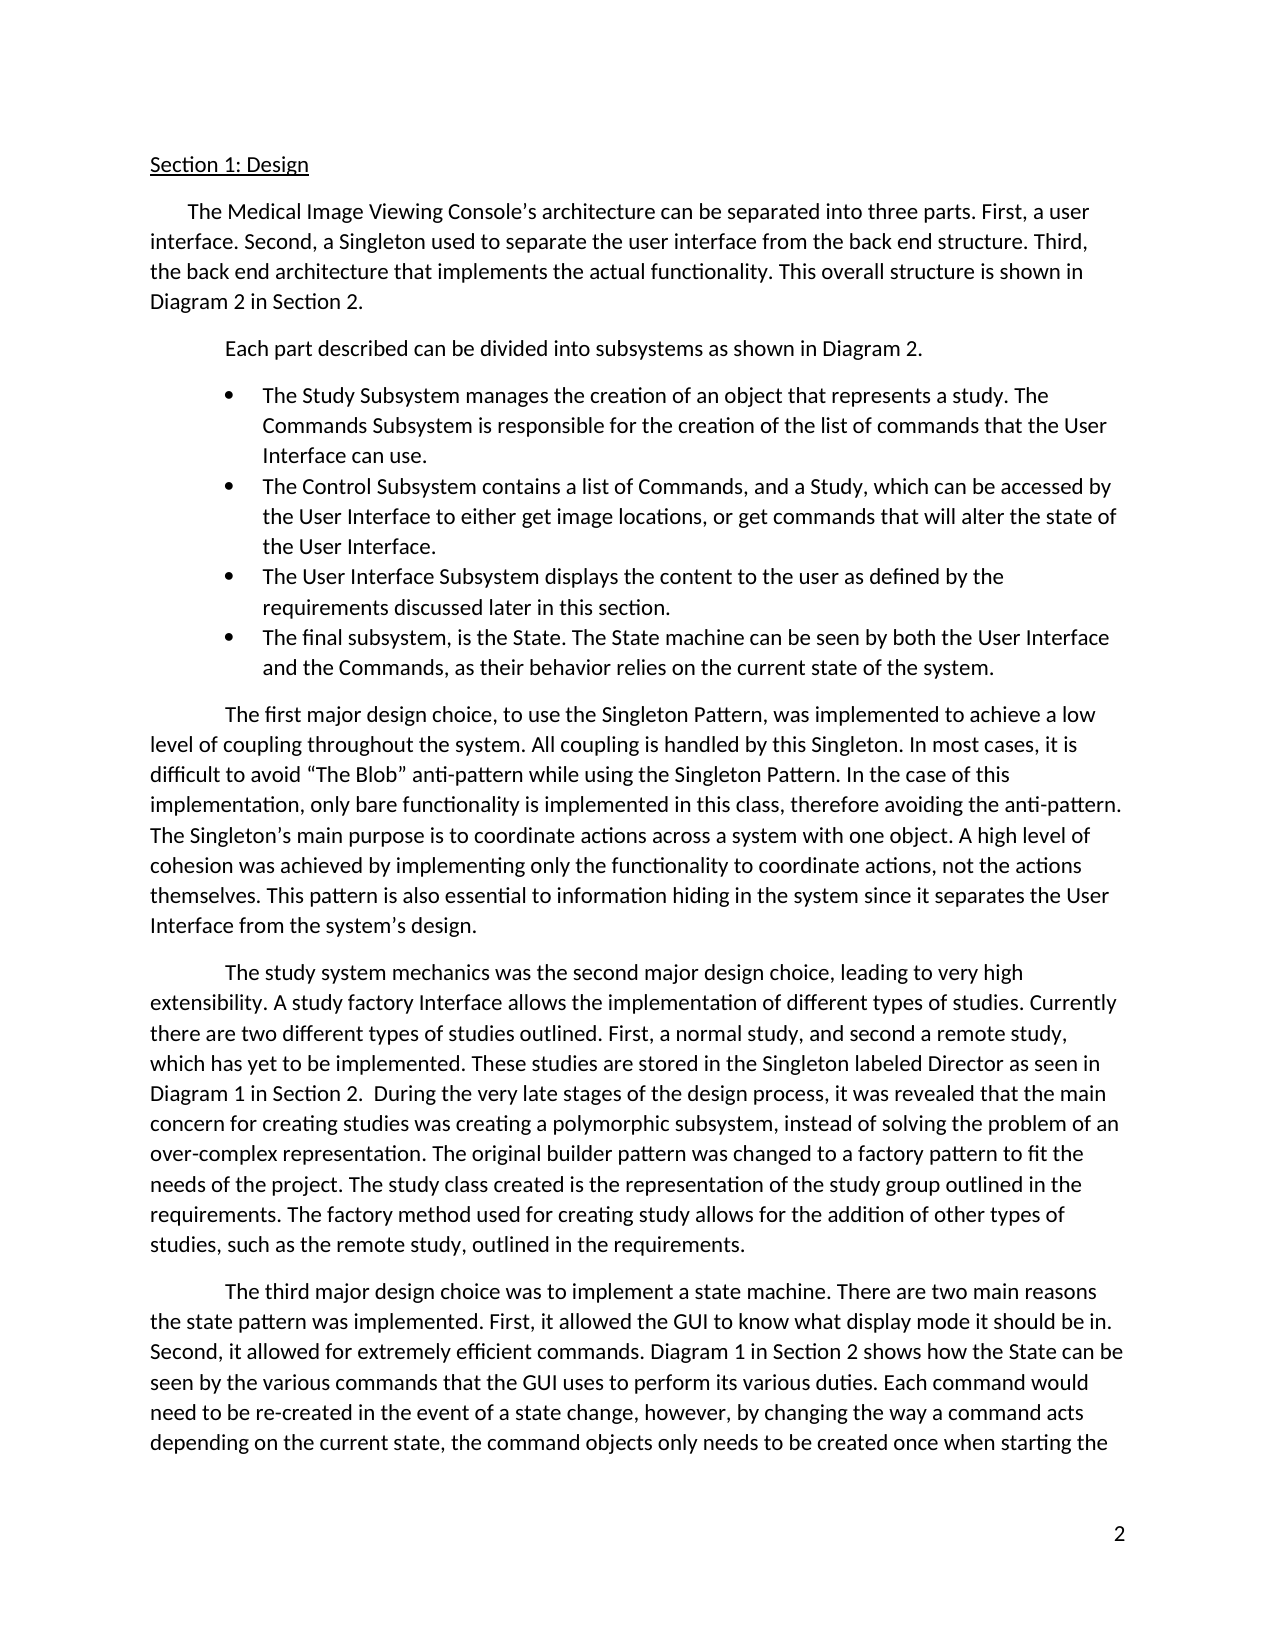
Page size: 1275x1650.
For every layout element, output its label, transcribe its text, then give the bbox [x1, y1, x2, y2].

text The first major design choice, to use the Singleton Pattern, was implemented to achieve a low level of coupling throughout the system. All coupling is handled by this Singleton. In most cases, it is difficult to avoid “The Blob” anti-pattern while using the Singleton Pattern. In the case of this implementation, only bare functionality is implemented in this class, therefore avoiding the anti-pattern. The Singleton’s main purpose is to coordinate actions across a system with one object. A high level of cohesion was achieved by implementing only the functionality to coordinate actions, not the actions themselves. This pattern is also essential to information hiding in the system since it separates the User Interface from the system’s design. [150, 700, 1125, 939]
text The study system mechanics was the second major design choice, leading to very high extensibility. A study factory Interface allows the implementation of different types of studies. Currently there are two different types of studies outlined. First, a normal study, and second a remote study, which has yet to be implemented. These studies are stored in the Singleton labeled Director as seen in Diagram 1 in Section 2. During the very late stages of the design process, it was revealed that the main concern for creating studies was creating a polymorphic subsystem, instead of solving the problem of an over-complex representation. The original builder pattern was changed to a factory pattern to fit the needs of the project. The study class created is the representation of the study group outlined in the requirements. The factory method used for creating study allows for the addition of other types of studies, such as the remote study, outlined in the requirements. [150, 958, 1125, 1258]
text Section 1: Design [150, 150, 1125, 178]
text The Medical Image Viewing Console’s architecture can be separated into three parts. First, a user interface. Second, a Singleton used to separate the user interface from the back end structure. Third, the back end architecture that implements the actual functionality. This overall structure is shown in Diagram 2 in Section 2. [150, 197, 1125, 316]
list The Control Subsystem contains a list of Commands, and a Study, which can be accessed by the User Interface to either get image locations, or get commands that will alter the state of the User Interface. [225, 472, 1125, 560]
text Each part described can be divided into subsystems as shown in Diagram 2. [187, 334, 1125, 362]
list The User Interface Subsystem displays the content to the user as defined by the requirements discussed later in this section. [225, 562, 1125, 621]
list The Study Subsystem manages the creation of an object that represents a study. The Commands Subsystem is responsible for the creation of the list of commands that the User Interface can use. [225, 381, 1125, 470]
list The final subsystem, is the State. The State machine can be seen by both the User Interface and the Commands, as their behavior relies on the current state of the system. [225, 623, 1125, 681]
